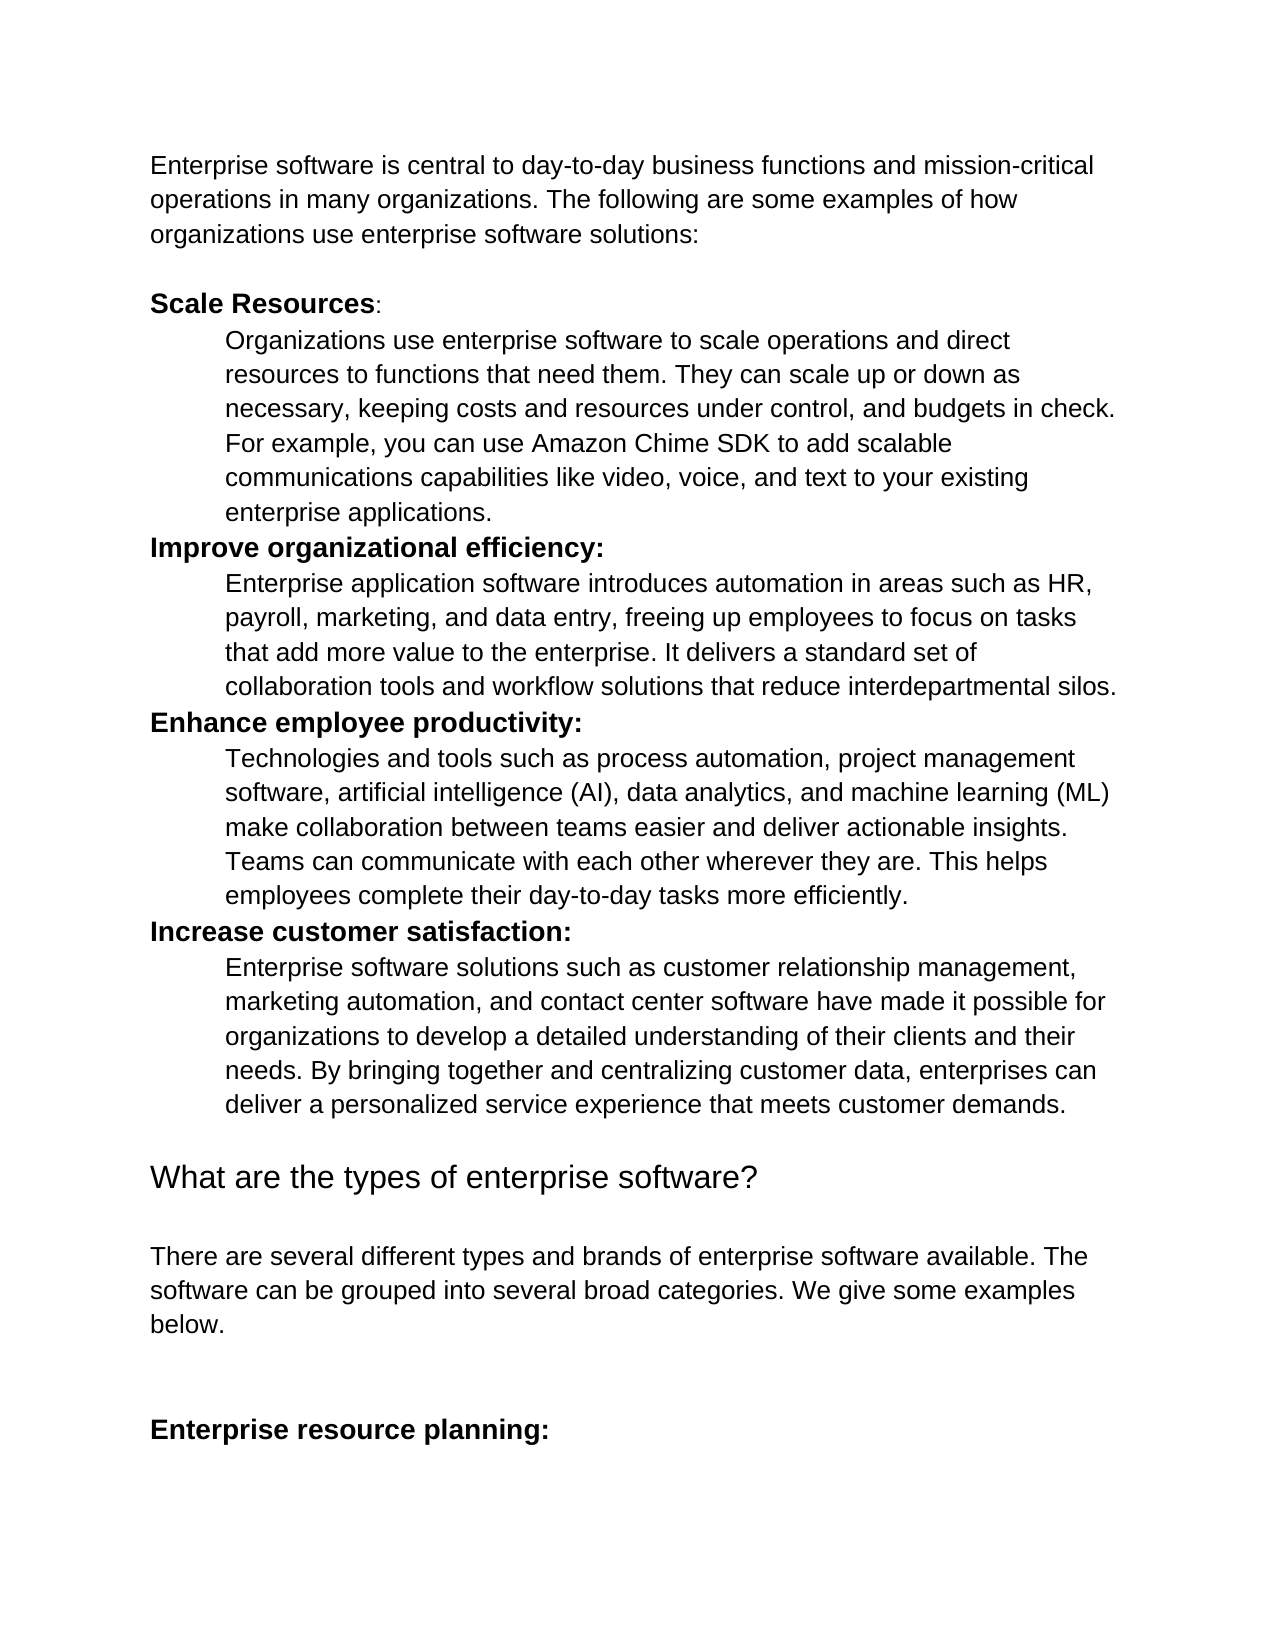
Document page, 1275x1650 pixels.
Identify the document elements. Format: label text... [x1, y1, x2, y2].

text Increase customer satisfaction: [150, 915, 1125, 947]
text Enterprise software solutions such as customer relationship management, marketing automation, and contact center software have made it possible for organizations to develop a detailed understanding of their clients and their needs. By bringing together and centralizing customer data, enterprises can deliver a personalized service experience that meets customer demands. [225, 952, 1125, 1119]
text Enhance employee productivity: [150, 706, 1125, 738]
text Enterprise resource planning: [150, 1413, 1125, 1445]
text What are the types of enterprise software? [150, 1158, 1125, 1195]
text Enterprise software is central to day-to-day business functions and mission-critical operations in many organizations. The following are some examples of how organizations use enterprise software solutions: [150, 150, 1125, 249]
text Organizations use enterprise software to scale operations and direct resources to functions that need them. They can scale up or down as necessary, keeping costs and resources under control, and budgets in check. For example, you can use Amazon Chime SDK to add scalable communications capabilities like video, voice, and text to your existing enterprise applications. [225, 325, 1125, 526]
text Improve organizational efficiency: [150, 531, 1125, 563]
text Technologies and tools such as process automation, project management software, artificial intelligence (AI), data analytics, and machine learning (ML) make collaboration between teams easier and deliver actionable insights. Teams can communicate with each other wherever they are. This helps employees complete their day-to-day tasks more efficiently. [225, 743, 1125, 910]
text There are several different types and brands of enterprise software available. The software can be grouped into several broad categories. We give some examples below. [150, 1241, 1125, 1339]
text Scale Resources: [150, 287, 1125, 320]
text Enterprise application software introduces automation in areas such as HR, payroll, marketing, and data entry, freeing up employees to focus on tasks that add more value to the enterprise. It delivers a standard set of collaboration tools and workflow solutions that reduce interdepartmental silos. [225, 568, 1125, 701]
